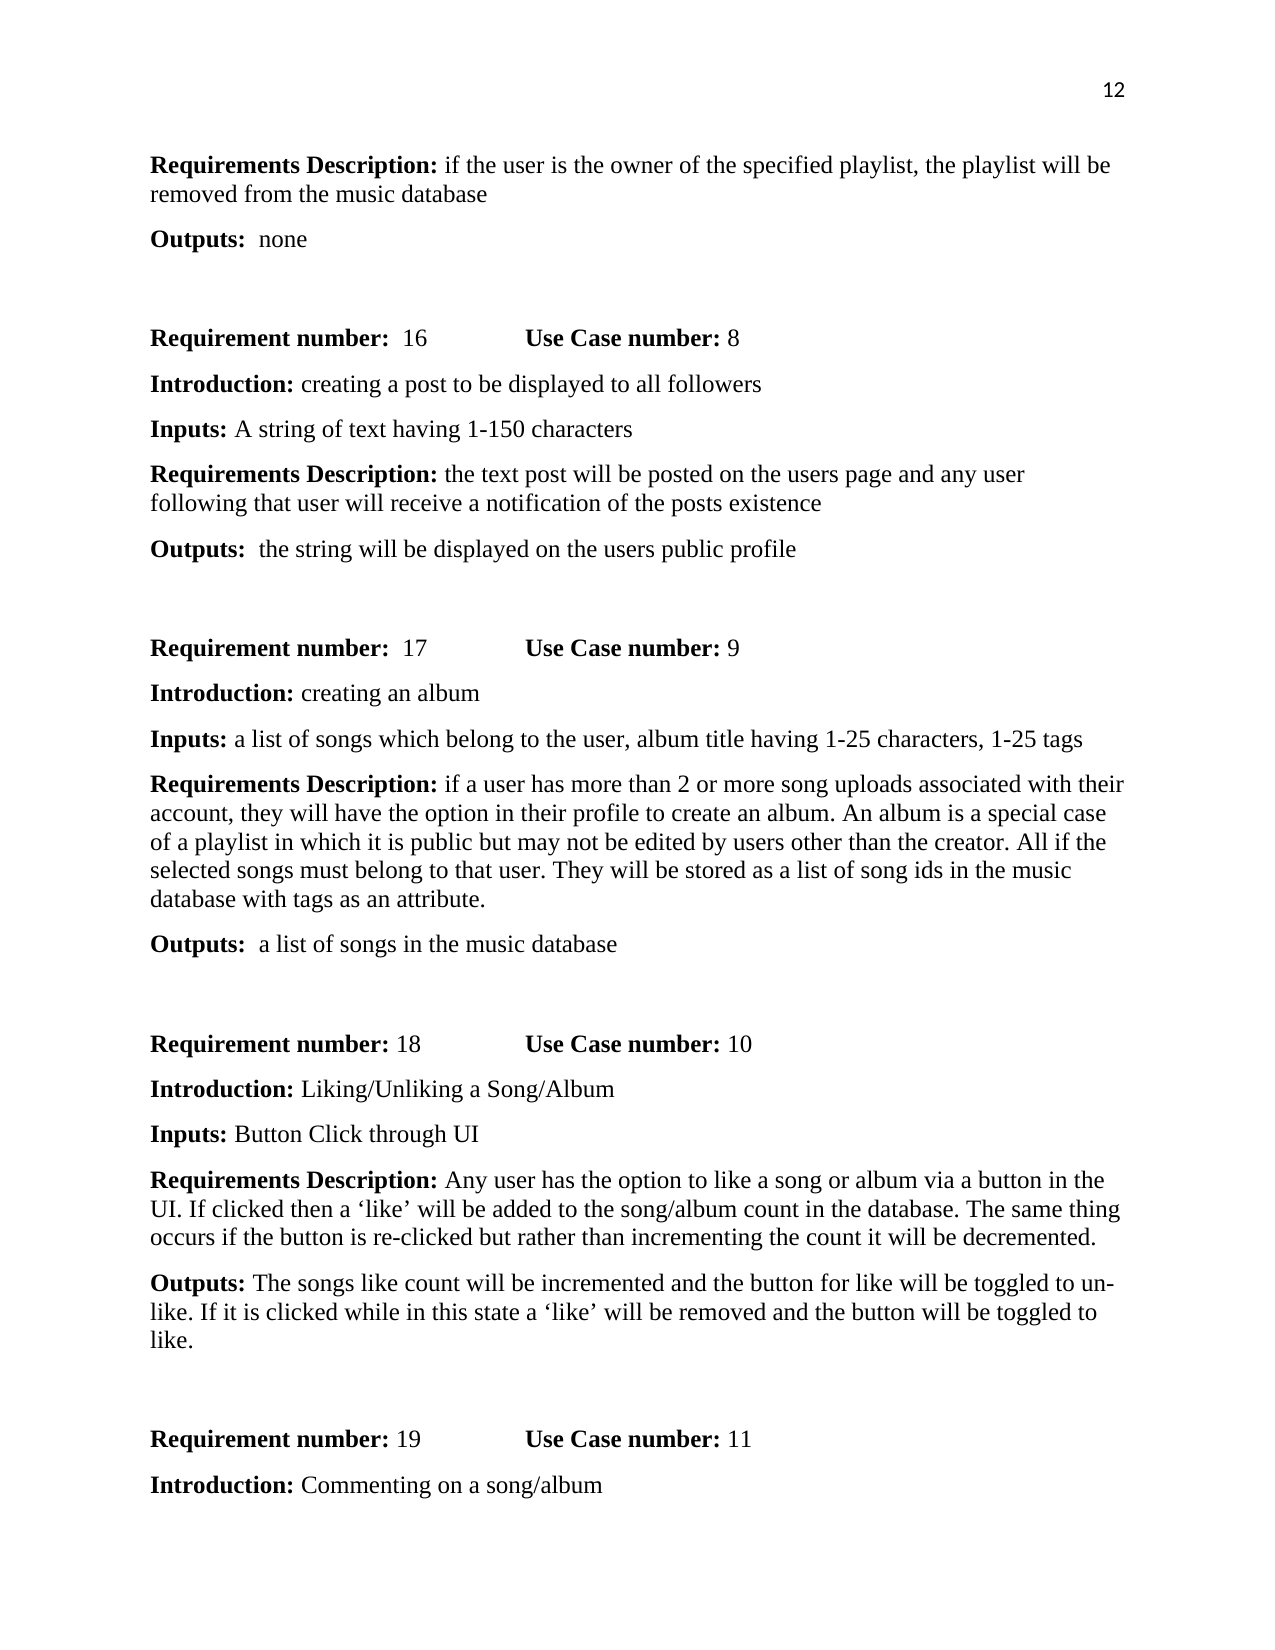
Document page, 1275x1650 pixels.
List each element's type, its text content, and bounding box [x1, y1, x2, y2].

text Requirements Description: the text post will be posted on the users page and any user following that user will receive a notification of the posts existence [150, 459, 1125, 517]
text Introduction: Commenting on a song/album [150, 1470, 1125, 1499]
text Requirement number: 16 Use Case number: 8 [150, 323, 1125, 352]
text Outputs: the string will be displayed on the users public profile [150, 534, 1125, 562]
text Introduction: Liking/Unliking a Song/Album [150, 1074, 1125, 1103]
text Introduction: creating an album [150, 678, 1125, 707]
text Requirement number: 17 Use Case number: 9 [150, 633, 1125, 662]
text Requirements Description: if the user is the owner of the specified playlist, the playlist will be removed from the music database [150, 150, 1125, 207]
text Requirement number: 19 Use Case number: 11 [150, 1424, 1125, 1453]
text Inputs: A string of text having 1-150 characters [150, 414, 1125, 443]
text Inputs: Button Click through UI [150, 1119, 1125, 1148]
text Introduction: creating a post to be displayed to all followers [150, 369, 1125, 397]
text Requirement number: 18 Use Case number: 10 [150, 1029, 1125, 1057]
text Requirements Description: if a user has more than 2 or more song uploads associated with their account, they will have the option in their profile to create an album. An album is a special case of a playlist in which it is public but may not be edited by users other than the creator. All if the selected songs must belong to that user. They will be stored as a list of song ids in the music database with tags as an attribute. [150, 769, 1125, 913]
text Inputs: a list of songs which belong to the user, album title having 1-25 characters, 1-25 tags [150, 724, 1125, 752]
text Outputs: The songs like count will be incremented and the button for like will be toggled to un-like. If it is clicked while in this state a ‘like’ will be removed and the button will be toggled to like. [150, 1268, 1125, 1354]
text Outputs: a list of songs in the music database [150, 929, 1125, 958]
text Requirements Description: Any user has the option to like a song or album via a button in the UI. If clicked then a ‘like’ will be added to the song/album count in the database. The same thing occurs if the button is re-clicked but rather than incrementing the count it will be decremented. [150, 1165, 1125, 1251]
text Outputs: none [150, 224, 1125, 253]
